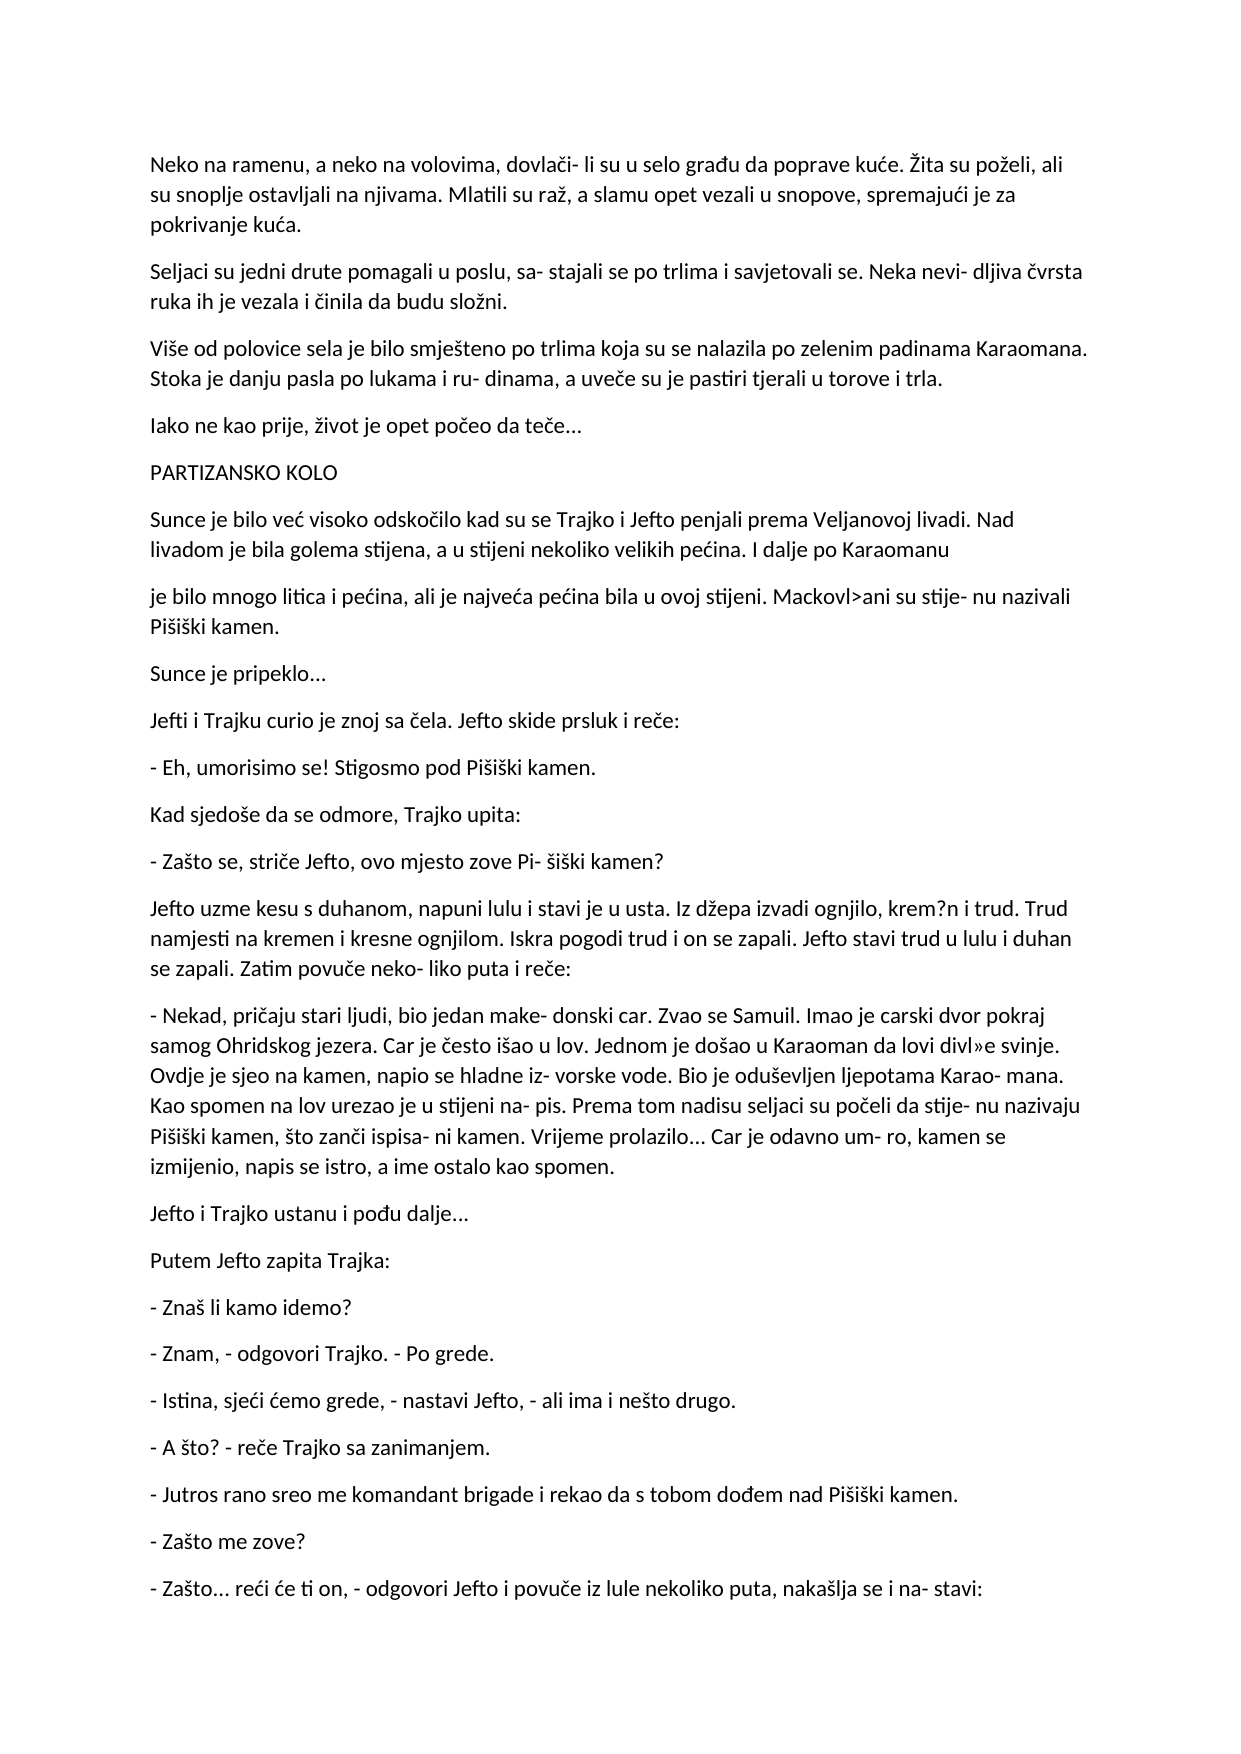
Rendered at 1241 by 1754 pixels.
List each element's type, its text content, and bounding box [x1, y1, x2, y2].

text - Zašto... reći će ti on, - odgovori Jefto i povuče iz lule nekoliko puta, nakašlja se i na- stavi: [150, 1574, 1090, 1602]
text Sunce je bilo već visoko odskočilo kad su se Trajko i Jefto penjali prema Veljanovoj livadi. Nad livadom je bila golema stijena, a u stijeni nekoliko velikih pećina. I dalje po Karaomanu [150, 505, 1090, 563]
text PARTIZANSKO KOLO [150, 458, 1090, 486]
text Kad sjedoše da se odmore, Trajko upita: [150, 800, 1090, 828]
text Jefto uzme kesu s duhanom, napuni lulu i stavi je u usta. Iz džepa izvadi ognjilo, krem?n i trud. Trud namjesti na kremen i kresne ognjilom. Iskra pogodi trud i on se zapali. Jefto stavi trud u lulu i duhan se zapali. Zatim povuče neko- liko puta i reče: [150, 894, 1090, 982]
text - A što? - reče Trajko sa zanimanjem. [150, 1433, 1090, 1461]
text - Nekad, pričaju stari ljudi, bio jedan make- donski car. Zvao se Samuil. Imao je carski dvor pokraj samog Ohridskog jezera. Car je često išao u lov. Jednom je došao u Karaoman da lovi divl»e svinje. Ovdje je sjeo na kamen, napio se hladne iz- vorske vode. Bio je oduševljen ljepotama Karao- mana. Kao spomen na lov urezao je u stijeni na- pis. Prema tom nadisu seljaci su počeli da stije- nu nazivaju Pišiški kamen, što zanči ispisa- ni kamen. Vrijeme prolazilo... Car je odavno um- ro, kamen se izmijenio, napis se istro, a ime ostalo kao spomen. [150, 1001, 1090, 1180]
text Seljaci su jedni drute pomagali u poslu, sa- stajali se po trlima i savjetovali se. Neka nevi- dljiva čvrsta ruka ih je vezala i činila da budu složni. [150, 257, 1090, 316]
text - Zašto me zove? [150, 1527, 1090, 1555]
text Jefto i Trajko ustanu i pođu dalje... [150, 1199, 1090, 1227]
text Neko na ramenu, a neko na volovima, dovlači- li su u selo građu da poprave kuće. Žita su poželi, ali su snoplje ostavljali na njivama. Mlatili su raž, a slamu opet vezali u snopove, spremajući je za pokrivanje kuća. [150, 150, 1090, 238]
text Više od polovice sela je bilo smješteno po trlima koja su se nalazila po zelenim padinama Karaomana. Stoka je danju pasla po lukama i ru- dinama, a uveče su je pastiri tjerali u torove i trla. [150, 334, 1090, 393]
text - Znam, - odgovori Trajko. - Po grede. [150, 1339, 1090, 1368]
text je bilo mnogo litica i pećina, ali je najveća pećina bila u ovoj stijeni. Mackovl>ani su stije- nu nazivali Pišiški kamen. [150, 582, 1090, 641]
text Putem Jefto zapita Trajka: [150, 1246, 1090, 1274]
text - Eh, umorisimo se! Stigosmo pod Pišiški kamen. [150, 753, 1090, 781]
text - Zašto se, striče Jefto, ovo mjesto zove Pi- šiški kamen? [150, 847, 1090, 875]
text - Jutros rano sreo me komandant brigade i rekao da s tobom dođem nad Pišiški kamen. [150, 1480, 1090, 1508]
text Jefti i Trajku curio je znoj sa čela. Jefto skide prsluk i reče: [150, 706, 1090, 734]
text Sunce je pripeklo... [150, 659, 1090, 687]
text - Znaš li kamo idemo? [150, 1293, 1090, 1321]
text Iako ne kao prije, život je opet počeo da teče... [150, 411, 1090, 439]
text - Istina, sjeći ćemo grede, - nastavi Jefto, - ali ima i nešto drugo. [150, 1386, 1090, 1414]
